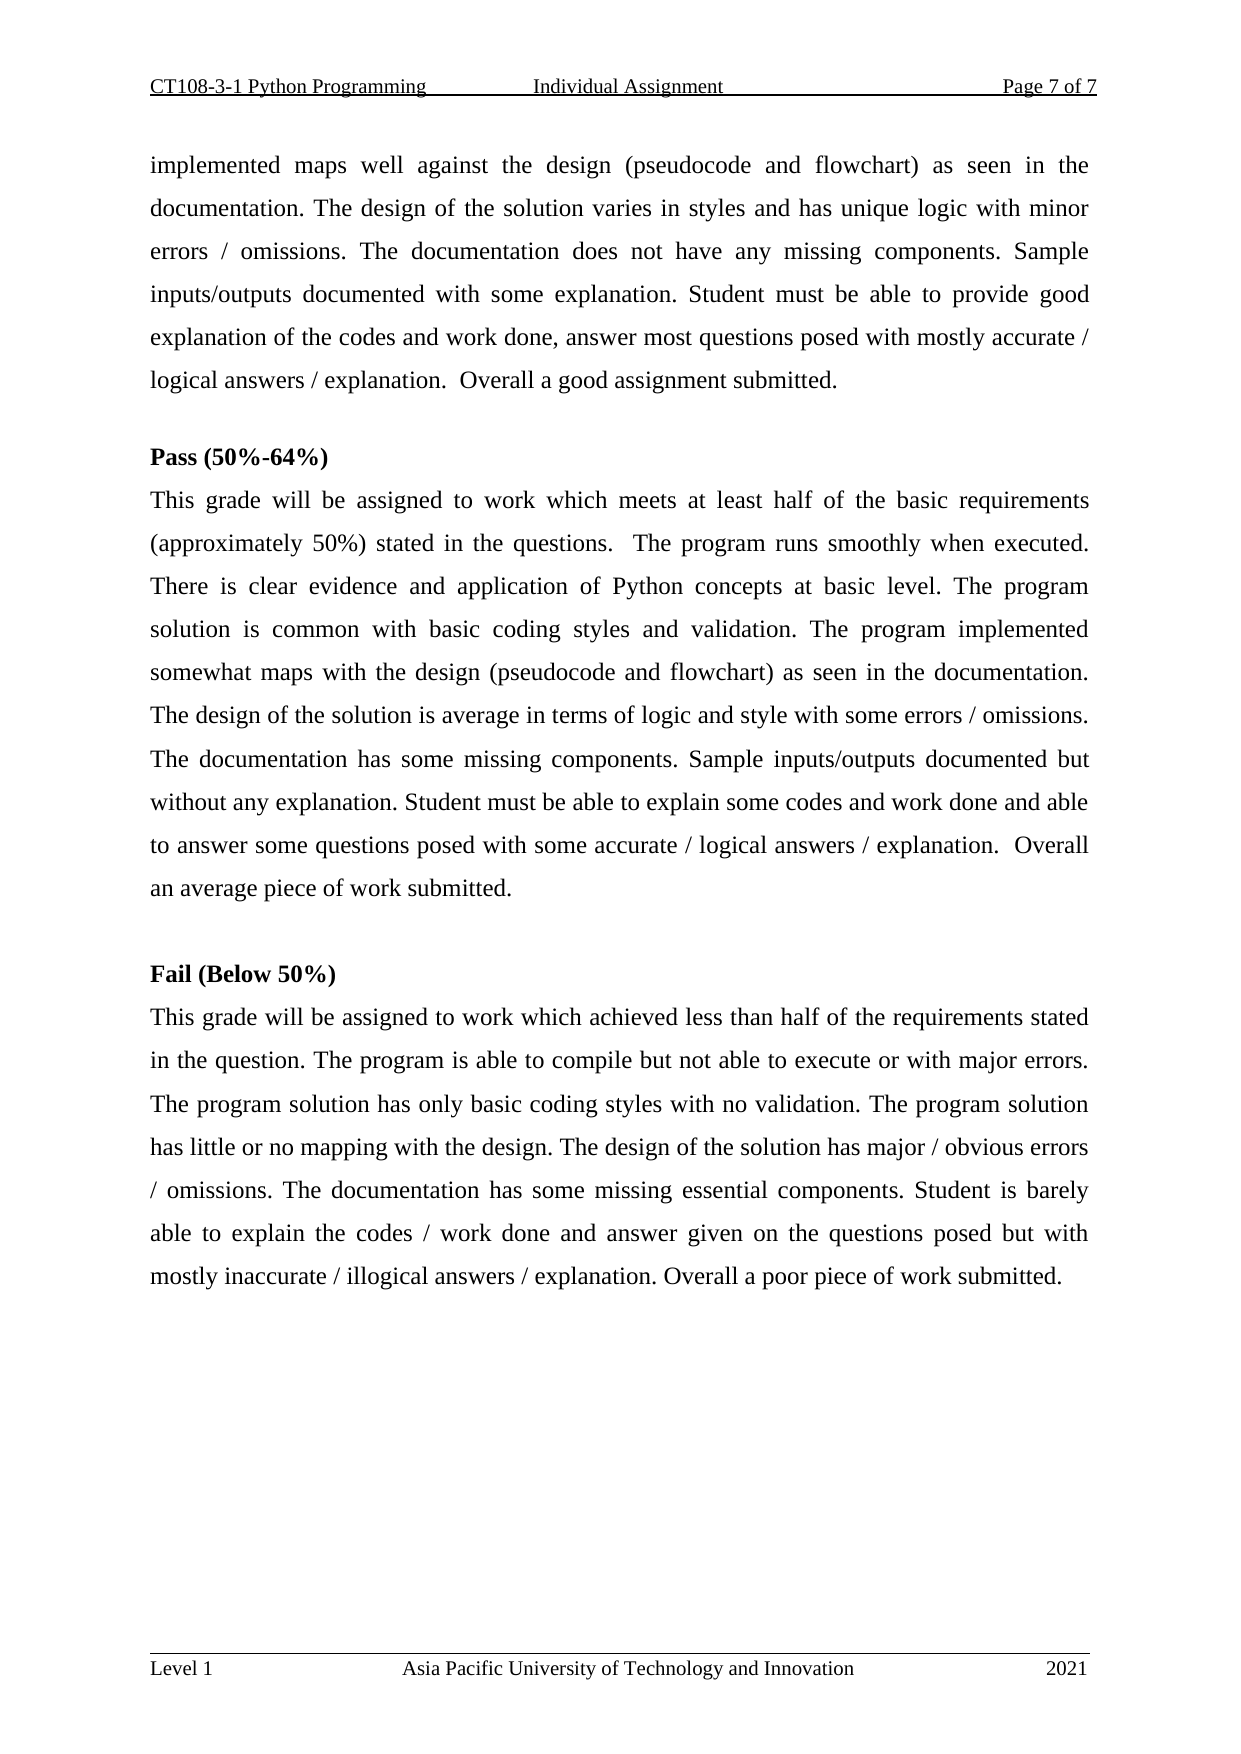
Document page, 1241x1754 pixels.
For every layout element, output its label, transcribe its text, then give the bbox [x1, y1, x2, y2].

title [150, 150, 1090, 394]
title Fail (Below 50%) [150, 959, 1090, 988]
title Pass (50%-64%) [150, 442, 1090, 471]
title This grade will be assigned to work which achieved less than half of the requirements stated in the question. The program is able to compile but not able to execute or with major errors. The program solution has only basic coding styles with no validation. The program solution has little or no mapping with the design. The design of the solution has major / obvious errors / omissions. The documentation has some missing essential components. Student is barely able to explain the codes / work done and answer given on the questions posed but with mostly inaccurate / illogical answers / explanation. Overall a poor piece of work submitted. [150, 1002, 1090, 1290]
title This grade will be assigned to work which meets at least half of the basic requirements (approximately 50%) stated in the questions. The program runs smoothly when executed. There is clear evidence and application of Python concepts at basic level. The program solution is common with basic coding styles and validation. The program implemented somewhat maps with the design (pseudocode and flowchart) as seen in the documentation. The design of the solution is average in terms of logic and style with some errors / omissions. The documentation has some missing components. Sample inputs/outputs documented but without any explanation. Student must be able to explain some codes and work done and able to answer some questions posed with some accurate / logical answers / explanation. Overall an average piece of work submitted. [150, 485, 1090, 902]
